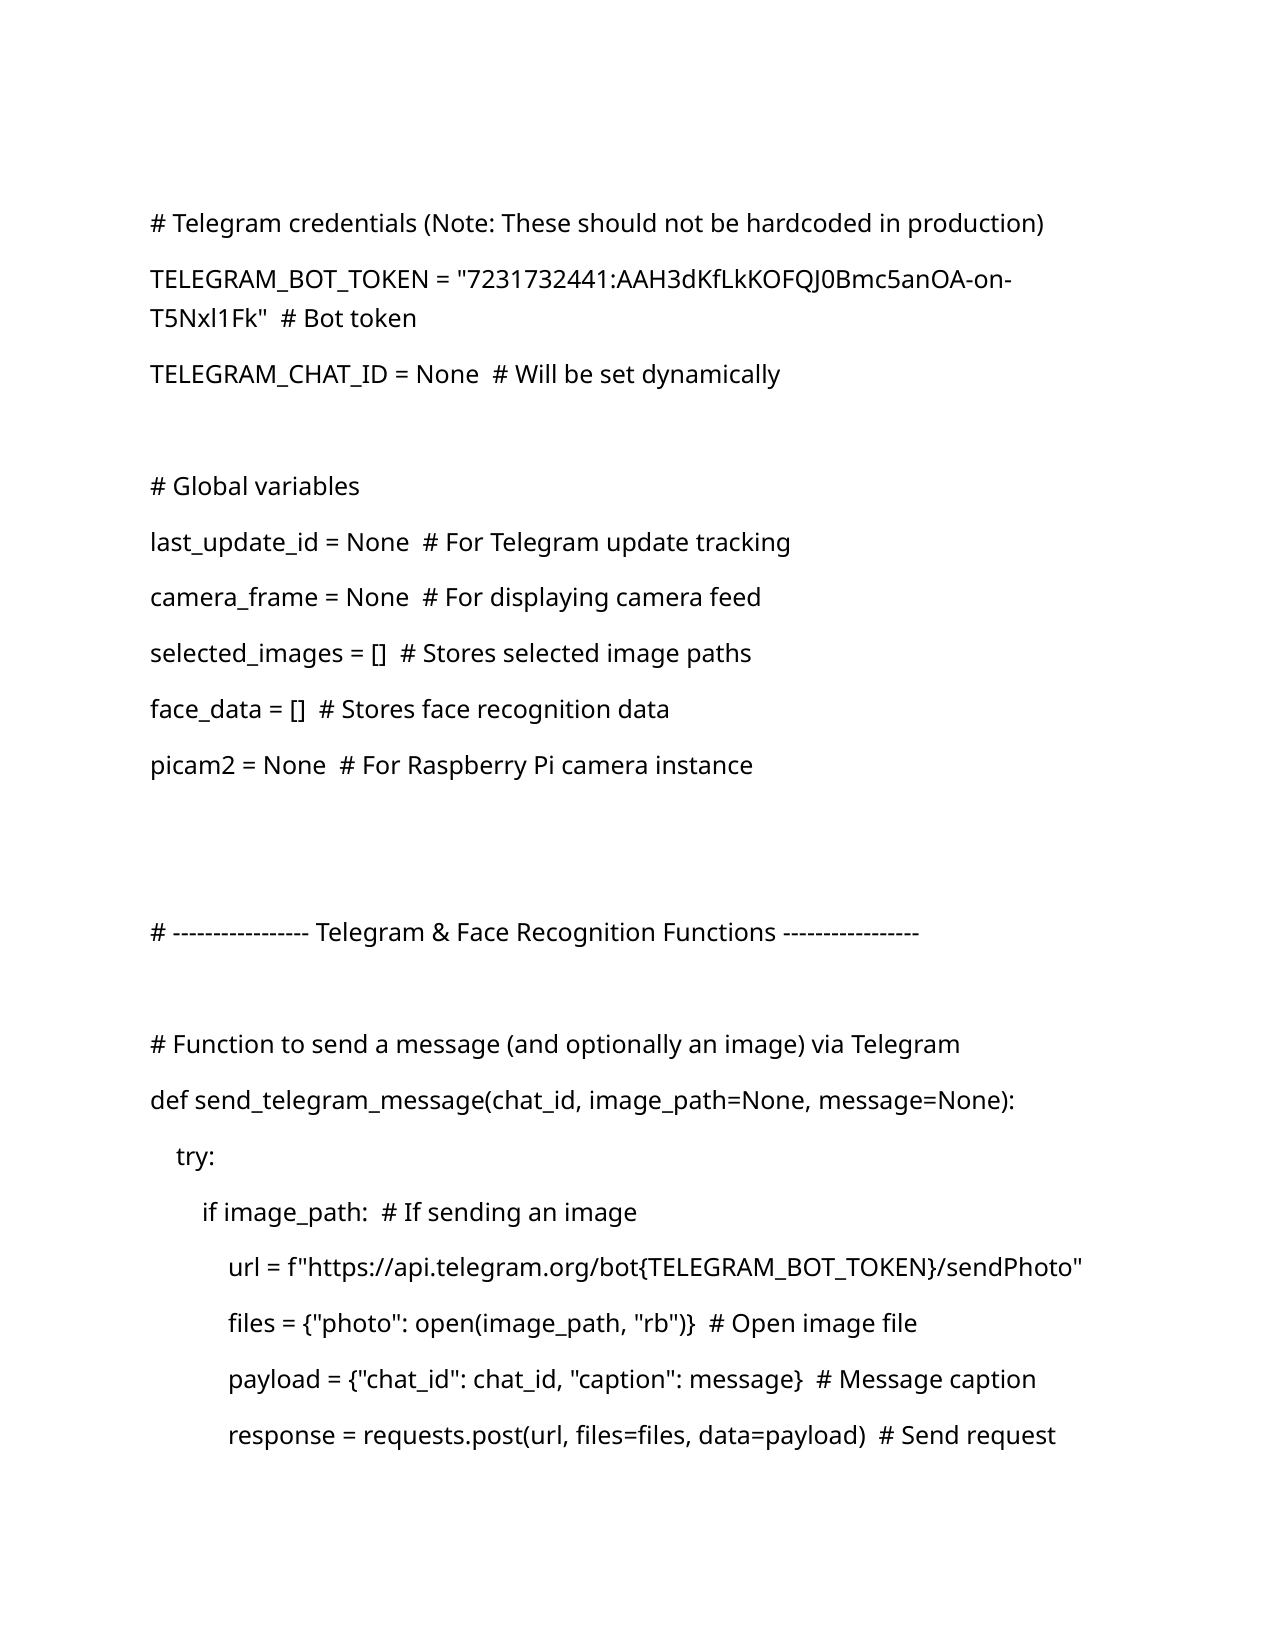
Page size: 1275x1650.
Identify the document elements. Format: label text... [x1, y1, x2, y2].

text payload = {"chat_id": chat_id, "caption": message} # Message caption [150, 1362, 1125, 1396]
text last_update_id = None # For Telegram update tracking [150, 524, 1125, 558]
text # ----------------- Telegram & Face Recognition Functions ----------------- [150, 915, 1125, 949]
text try: [150, 1138, 1125, 1172]
text files = {"photo": open(image_path, "rb")} # Open image file [150, 1306, 1125, 1340]
text if image_path: # If sending an image [150, 1194, 1125, 1228]
text camera_frame = None # For displaying camera feed [150, 580, 1125, 614]
text # Function to send a message (and optionally an image) via Telegram [150, 1027, 1125, 1061]
text selected_images = [] # Stores selected image paths [150, 636, 1125, 670]
text response = requests.post(url, files=files, data=payload) # Send request [150, 1417, 1125, 1452]
text picam2 = None # For Raspberry Pi camera instance [150, 747, 1125, 782]
text def send_telegram_message(chat_id, image_path=None, message=None): [150, 1082, 1125, 1117]
text # Telegram credentials (Note: These should not be hardcoded in production) [150, 206, 1125, 240]
text url = f"https://api.telegram.org/bot{TELEGRAM_BOT_TOKEN}/sendPhoto" [150, 1250, 1125, 1284]
text TELEGRAM_BOT_TOKEN = "7231732441:AAH3dKfLkKOFQJ0Bmc5anOA-on-T5Nxl1Fk" # Bot token [150, 262, 1125, 335]
text TELEGRAM_CHAT_ID = None # Will be set dynamically [150, 357, 1125, 391]
text # Global variables [150, 468, 1125, 502]
text face_data = [] # Stores face recognition data [150, 692, 1125, 726]
